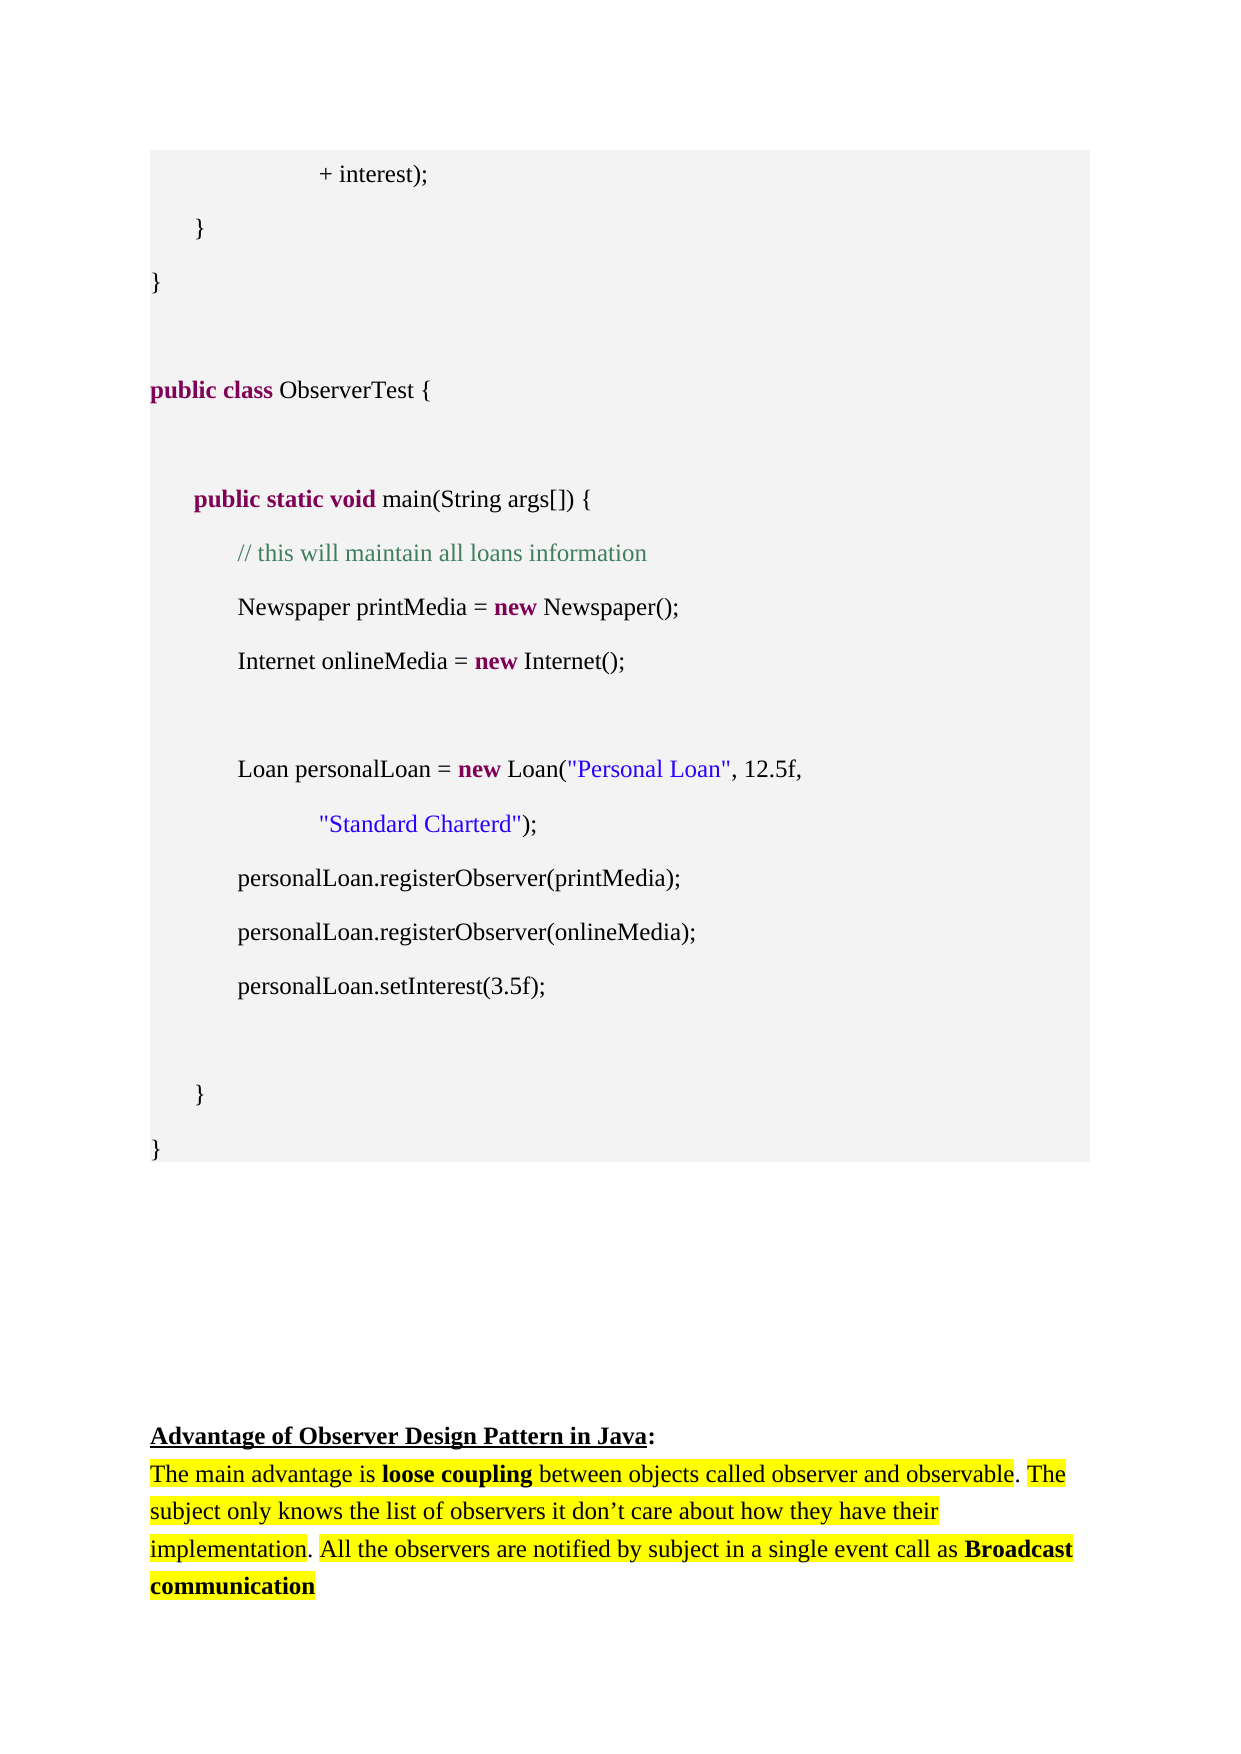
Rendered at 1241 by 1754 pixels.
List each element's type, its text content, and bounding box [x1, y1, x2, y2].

text + interest); [150, 150, 1090, 187]
text Internet onlineMedia = new Internet(); [150, 637, 1090, 675]
text personalLoan.registerObserver(onlineMedia); [150, 908, 1090, 946]
text // this will maintain all loans information [150, 529, 1090, 567]
text Loan personalLoan = new Loan("Personal Loan", 12.5f, [150, 746, 1090, 783]
text personalLoan.registerObserver(printMedia); [150, 854, 1090, 892]
text "Standard Charterd"); [150, 800, 1090, 837]
text public static void main(String args[]) { [150, 475, 1090, 512]
text } [150, 204, 1090, 242]
text public class ObserverTest { [150, 367, 1090, 404]
text } [150, 1071, 1090, 1108]
subtitle Advantage of Observer Design Pattern in Java: [150, 1412, 1090, 1450]
text } [150, 1125, 1090, 1162]
text } [150, 258, 1090, 296]
text The main advantage is loose coupling between objects called observer and observable. The subject only knows the list of observers it don’t care about how they have their implementation. All the observers are notified by subject in a single event call as Broadcast communication [150, 1450, 1090, 1600]
text Newspaper printMedia = new Newspaper(); [150, 583, 1090, 621]
text personalLoan.setInterest(3.5f); [150, 962, 1090, 1000]
